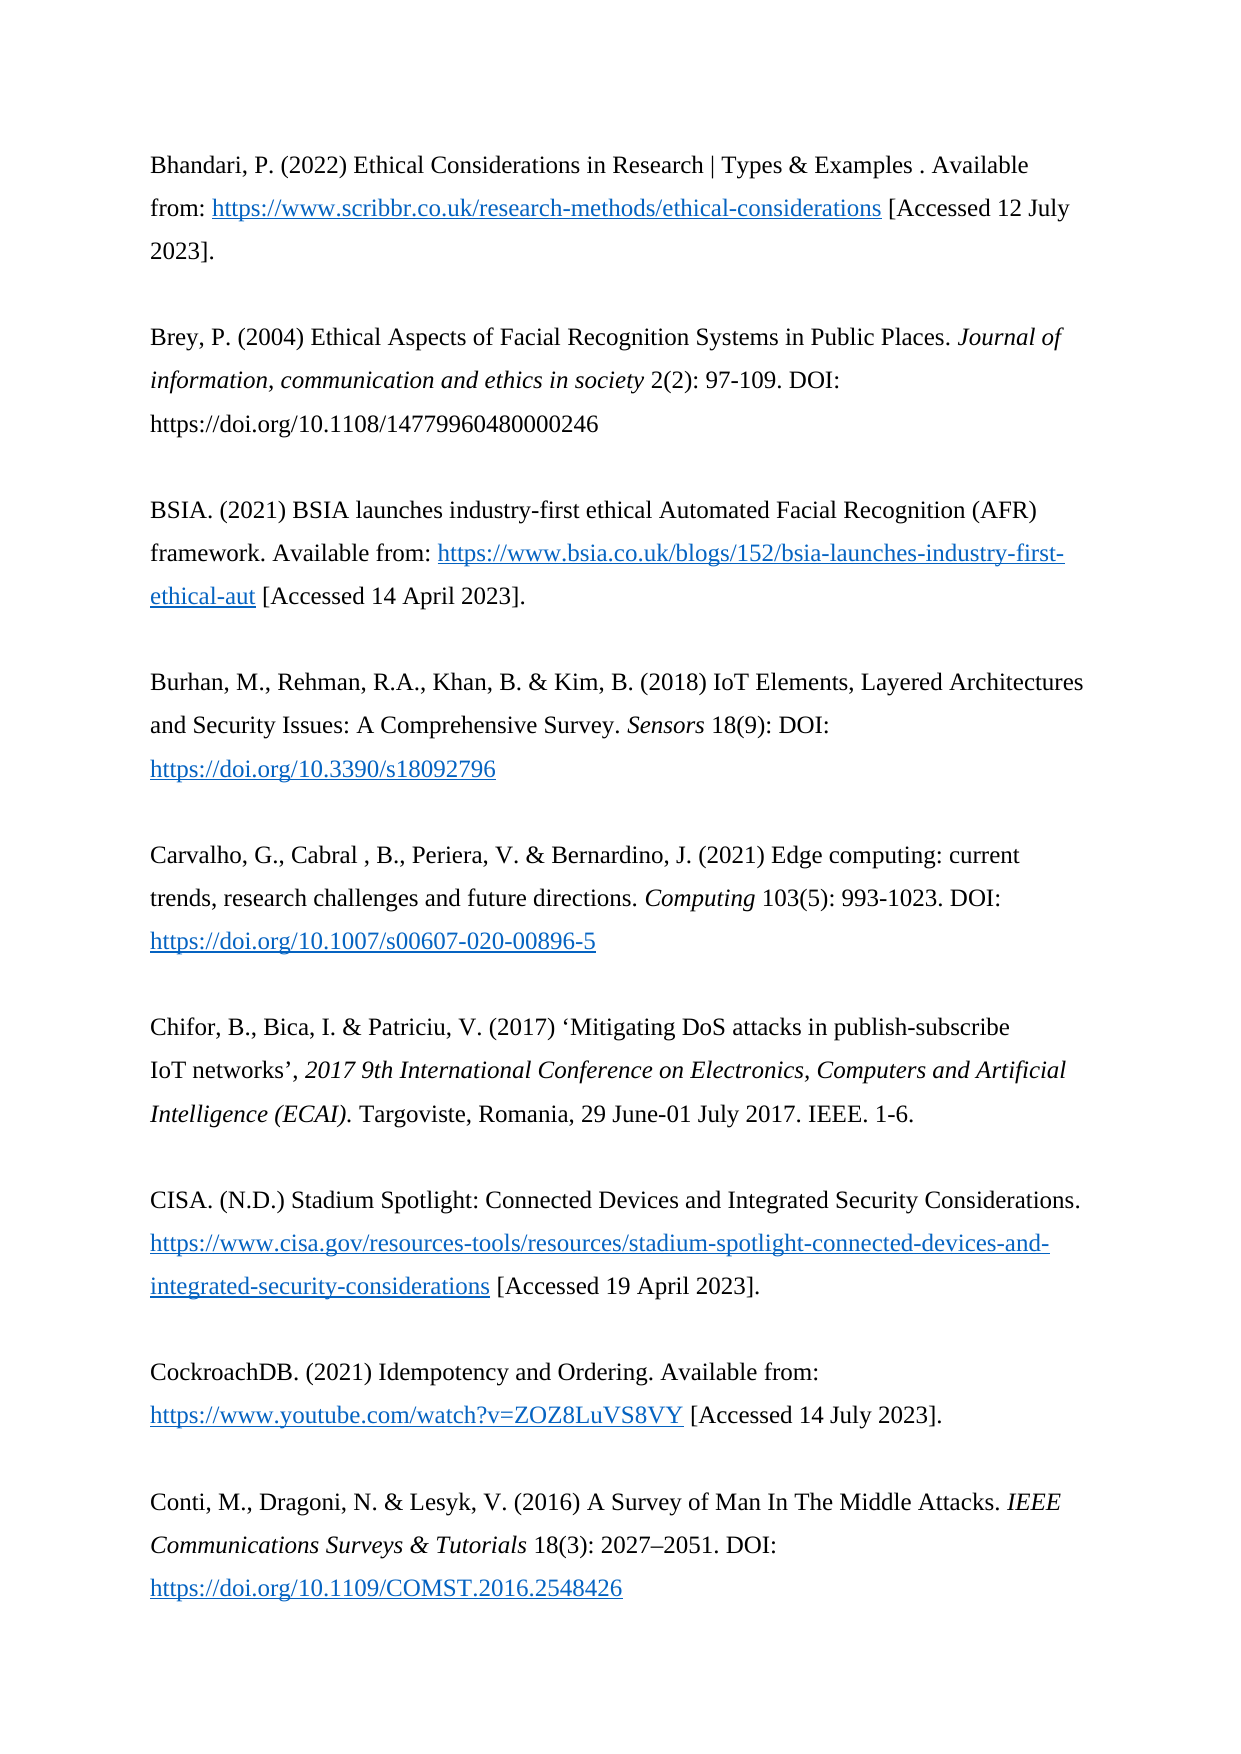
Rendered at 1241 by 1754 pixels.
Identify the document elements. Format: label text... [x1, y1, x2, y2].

text Conti, M., Dragoni, N. & Lesyk, V. (2016) A Survey of Man In The Middle Attacks. IEEE Communications Surveys & Tutorials 18(3): 2027–2051. DOI: https://doi.org/10.1109/COMST.2016.2548426 [150, 1487, 1090, 1602]
text BSIA. (2021) BSIA launches industry-first ethical Automated Facial Recognition (AFR) framework. Available from: https://www.bsia.co.uk/blogs/152/bsia-launches-industry-first-ethical-aut [Accessed 14 April 2023]. [150, 495, 1090, 610]
text CISA. (N.D.) Stadium Spotlight: Connected Devices and Integrated Security Considerations. https://www.cisa.gov/resources-tools/resources/stadium-spotlight-connected-devices-and-integrated-security-considerations [Accessed 19 April 2023]. [150, 1185, 1090, 1300]
text Carvalho, G., Cabral , B., Periera, V. & Bernardino, J. (2021) Edge computing: current trends, research challenges and future directions. Computing 103(5): 993-1023. DOI: https://doi.org/10.1007/s00607-020-00896-5 [150, 840, 1090, 955]
text Bhandari, P. (2022) Ethical Considerations in Research | Types & Examples . Available from: https://www.scribbr.co.uk/research-methods/ethical-considerations [Accessed 12 July 2023]. [150, 150, 1090, 265]
text Chifor, B., Bica, I. & Patriciu, V. (2017) ‘Mitigating DoS attacks in publish-subscribe [150, 1012, 1090, 1041]
text Burhan, M., Rehman, R.A., Khan, B. & Kim, B. (2018) IoT Elements, Layered Architectures and Security Issues: A Comprehensive Survey. Sensors 18(9): DOI: https://doi.org/10.3390/s18092796 [150, 667, 1090, 782]
text CockroachDB. (2021) Idempotency and Ordering. Available from: https://www.youtube.com/watch?v=ZOZ8LuVS8VY [Accessed 14 July 2023]. [150, 1357, 1090, 1429]
text Brey, P. (2004) Ethical Aspects of Facial Recognition Systems in Public Places. Journal of information, communication and ethics in society 2(2): 97-109. DOI: https://doi.org/10.1108/14779960480000246 [150, 322, 1090, 437]
text IoT networks’, 2017 9th International Conference on Electronics, Computers and Artificial Intelligence (ECAI). Targoviste, Romania, 29 June-01 July 2017. IEEE. 1-6. [150, 1056, 1090, 1127]
